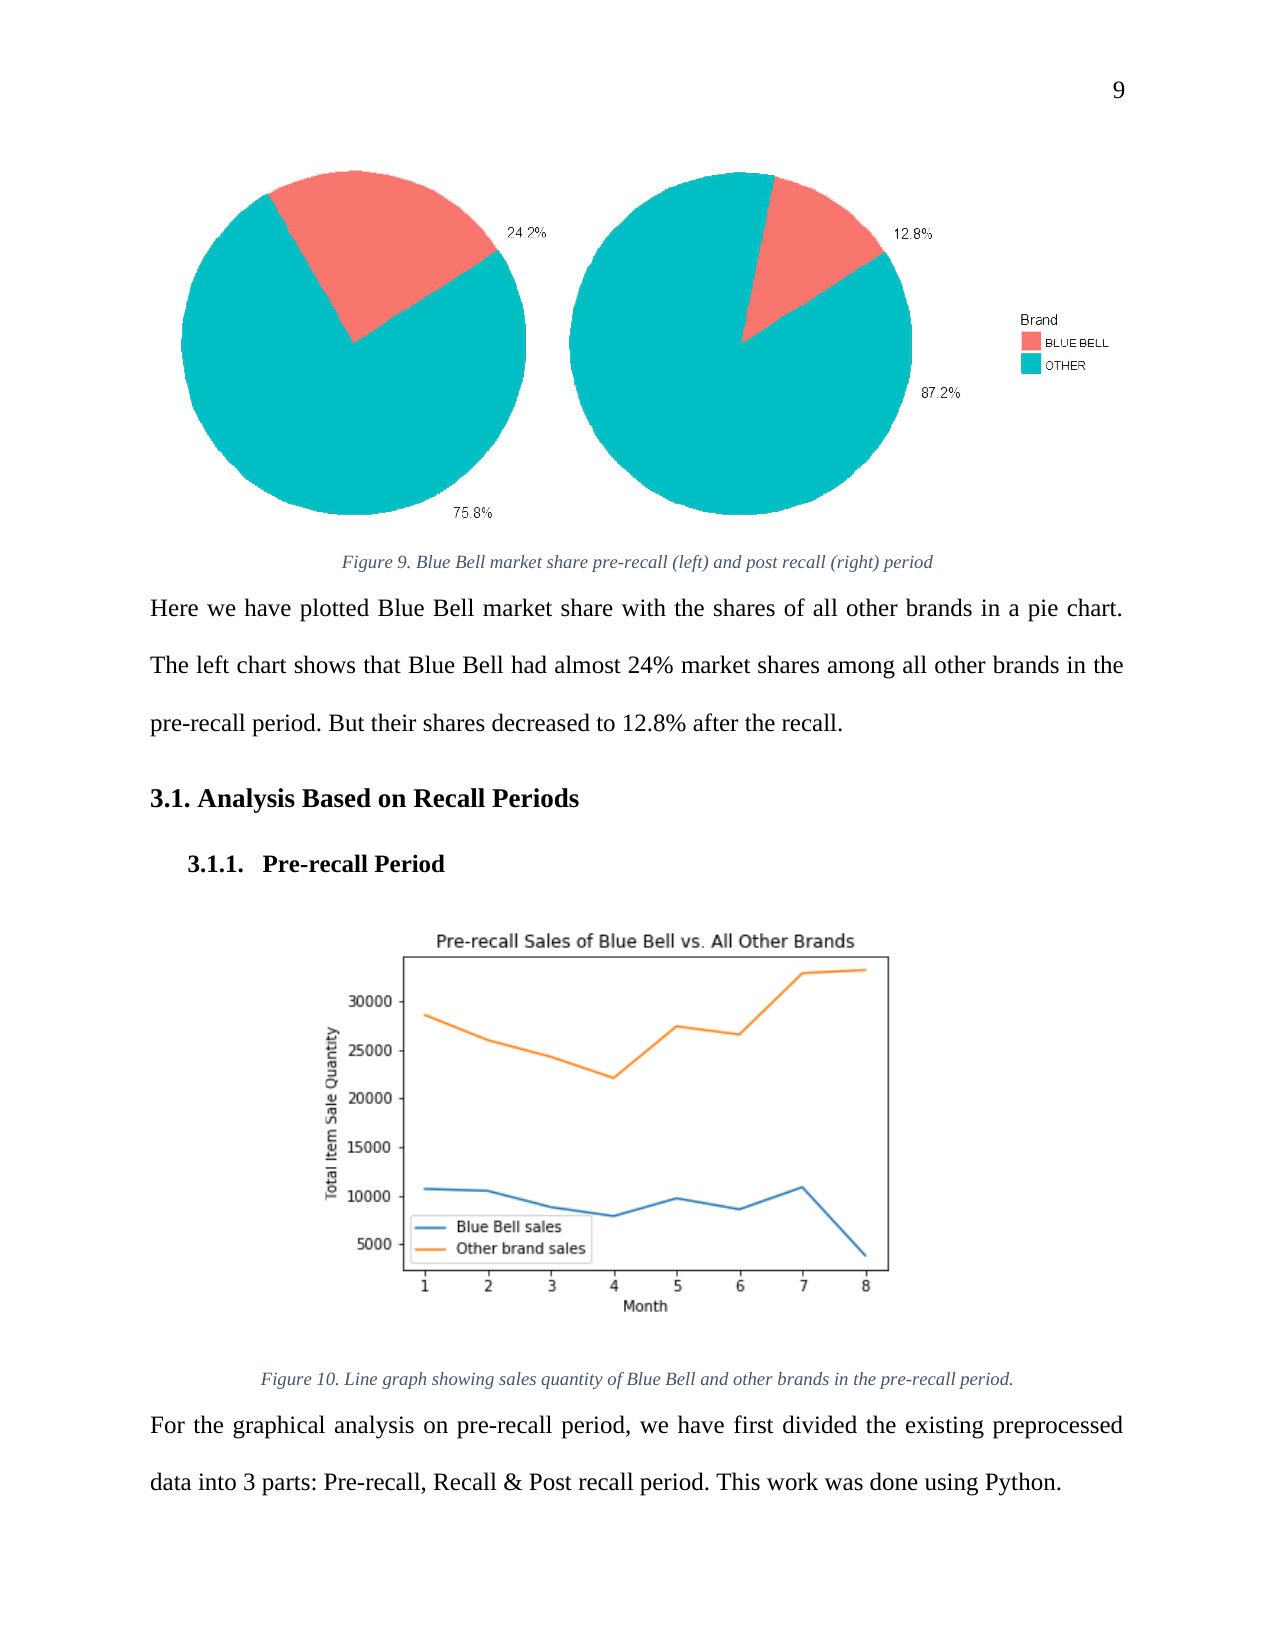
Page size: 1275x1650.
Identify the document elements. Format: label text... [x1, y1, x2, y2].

text Figure 10. Line graph showing sales quantity of Blue Bell and other brands in the pre-recall period. [150, 1367, 1125, 1389]
subtitle 3.1. Analysis Based on Recall Periods [150, 782, 1125, 813]
subtitle Pre-recall Period [187, 849, 1125, 877]
picture [325, 906, 950, 1322]
text Here we have plotted Blue Bell market share with the shares of all other brands in a pie chart. The left chart shows that Blue Bell had almost 24% market shares among all other brands in the pre-recall period. But their shares decreased to 12.8% after the recall. [150, 593, 1125, 737]
text Figure 9. Blue Bell market share pre-recall (left) and post recall (right) period [150, 551, 1125, 572]
text For the graphical analysis on pre-recall period, we have first divided the existing preprocessed data into 3 parts: Pre-recall, Recall & Post recall period. This work was done using Python. [150, 1410, 1125, 1496]
picture [159, 150, 1116, 530]
